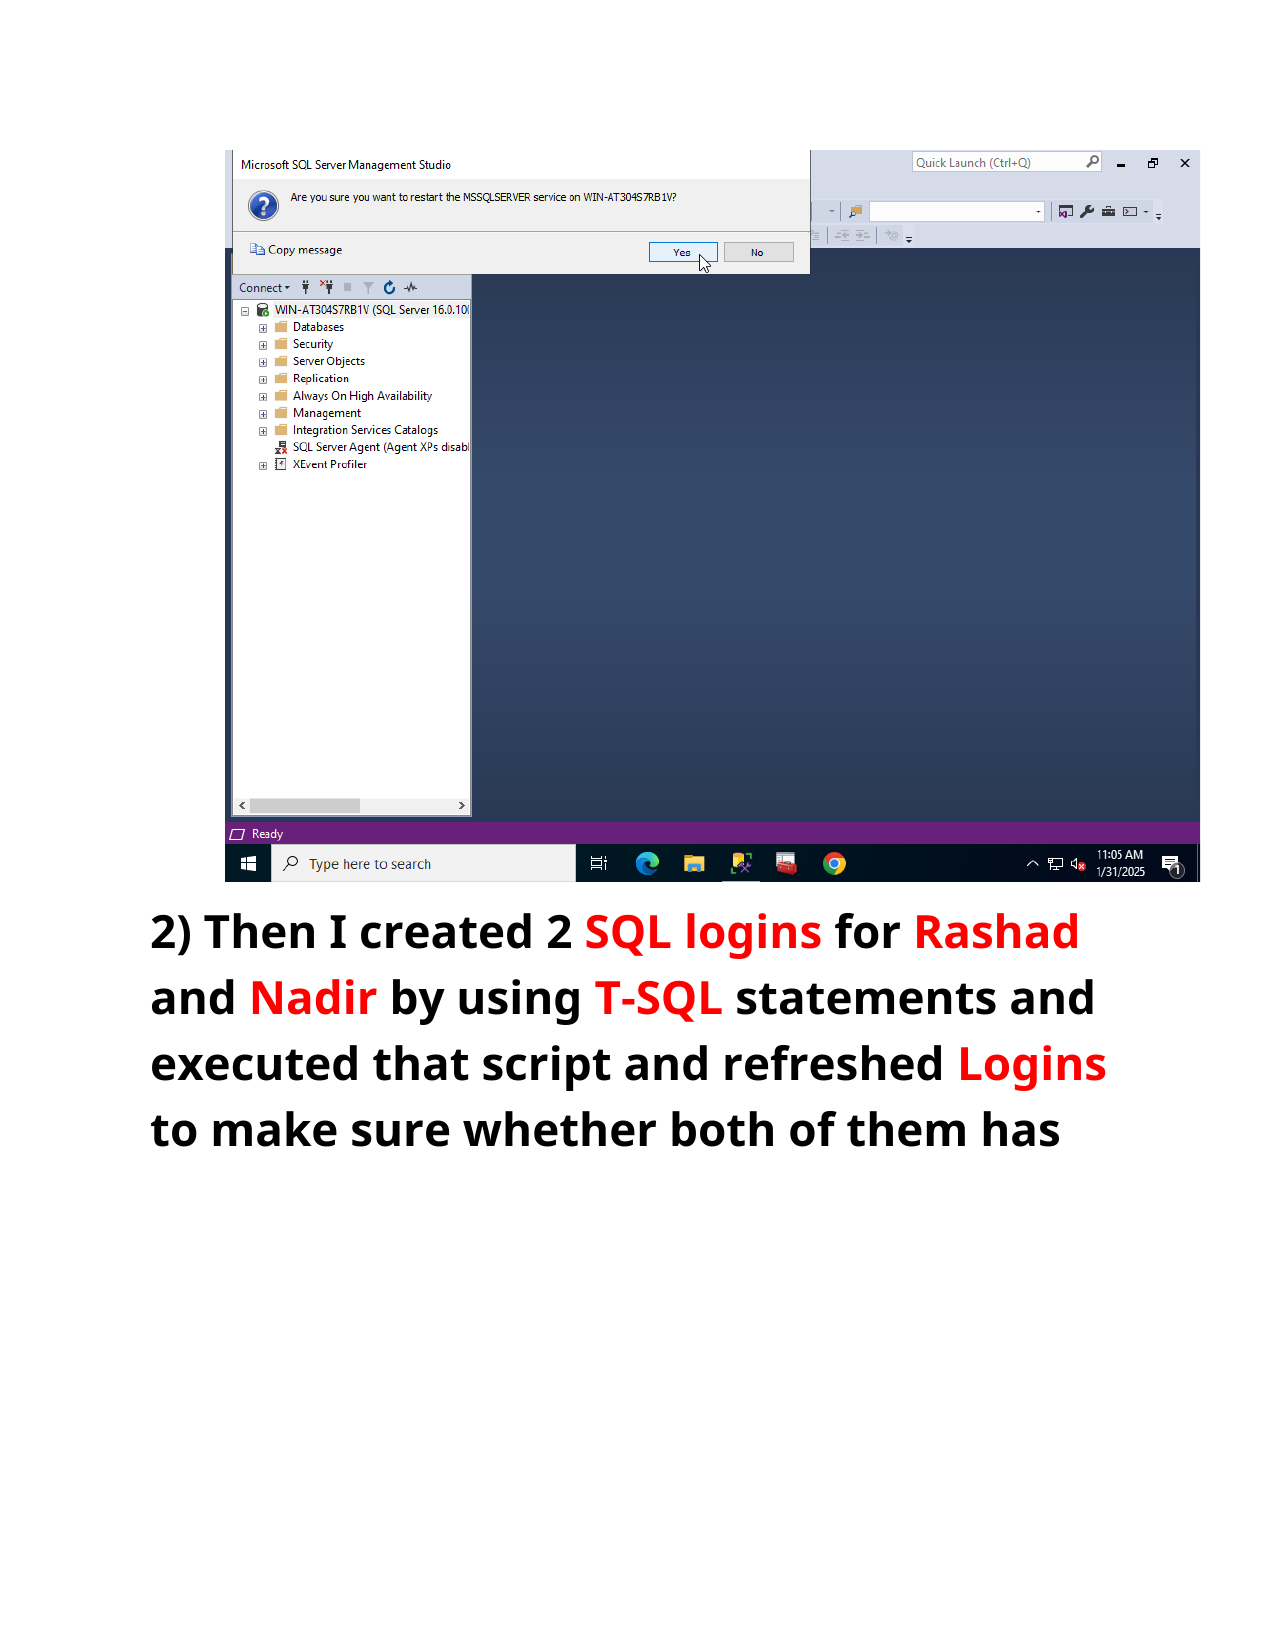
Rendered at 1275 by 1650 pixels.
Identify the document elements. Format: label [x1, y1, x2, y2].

picture [225, 150, 1200, 882]
text [150, 899, 1125, 1160]
